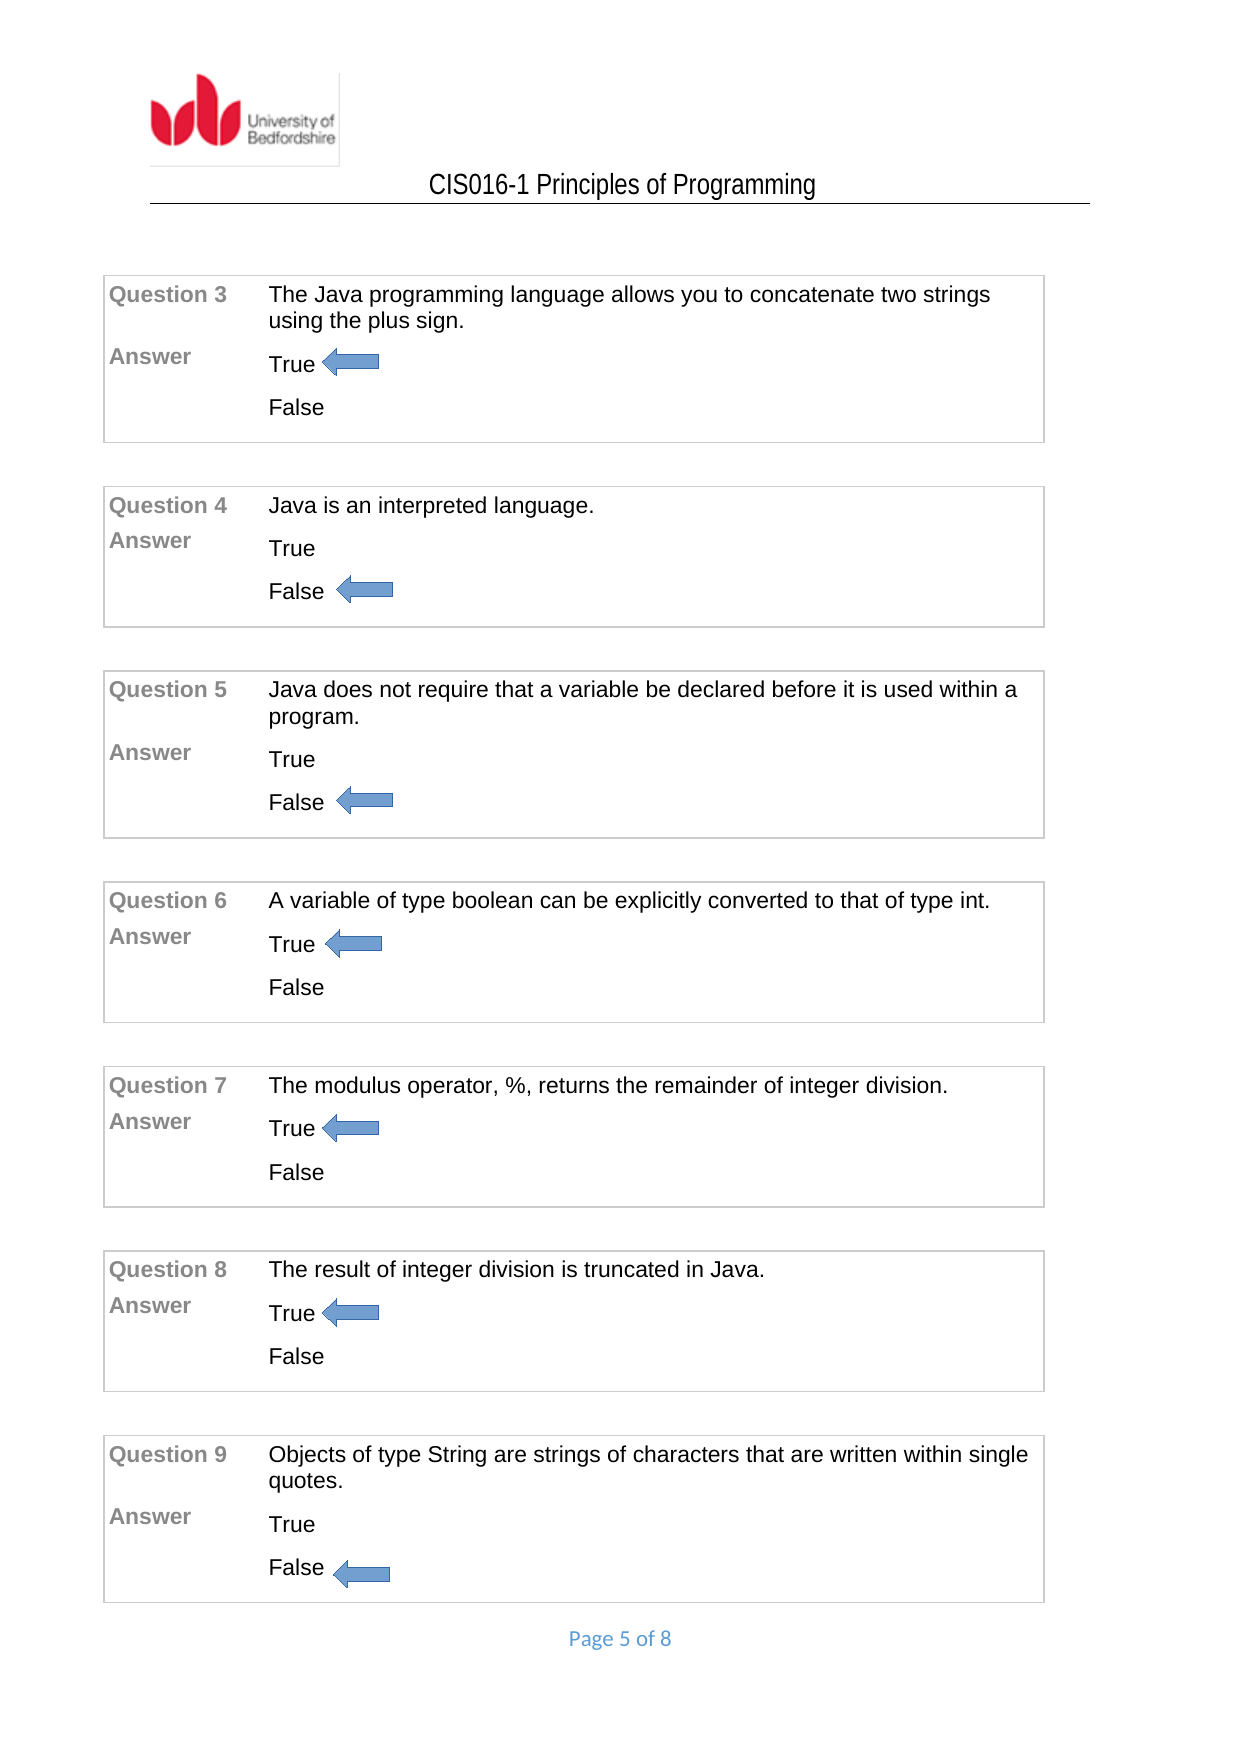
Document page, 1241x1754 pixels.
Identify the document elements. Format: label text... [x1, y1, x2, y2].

table_header Java is an interpreted language. [264, 487, 1043, 523]
picture [150, 73, 341, 168]
table_header The result of integer division is truncated in Java. [264, 1252, 1043, 1287]
table_cell Answer [105, 338, 264, 441]
table_cell Answer [105, 918, 264, 1022]
table_cell Answer [105, 1103, 264, 1206]
table_cell True False [264, 734, 1043, 837]
table_header Question 3 [105, 276, 264, 338]
table_header Question 9 [105, 1436, 264, 1498]
table_header Objects of type String are strings of characters that are written within single quotes. [264, 1436, 1043, 1498]
table_cell True False [264, 1288, 1043, 1391]
table_header Java does not require that a variable be declared before it is used within a program. [264, 672, 1043, 734]
table_header Question 7 [105, 1067, 264, 1103]
table_cell True False [264, 1499, 1043, 1602]
table_cell Answer [105, 1499, 264, 1602]
table_cell Answer [105, 1288, 264, 1391]
table_header Question 6 [105, 883, 264, 918]
table_cell True False [264, 338, 1043, 441]
table_header A variable of type boolean can be explicitly converted to that of type int. [264, 883, 1043, 918]
table_cell True False [264, 918, 1043, 1022]
table_header Question 5 [105, 672, 264, 734]
table_cell True False [264, 523, 1043, 626]
table_header Question 4 [105, 487, 264, 523]
table_cell True False [264, 1103, 1043, 1206]
table_cell Answer [105, 734, 264, 837]
table_cell Answer [105, 523, 264, 626]
table_header Question 8 [105, 1252, 264, 1287]
table_header The Java programming language allows you to concatenate two strings using the plus sign. [264, 276, 1043, 338]
table_header The modulus operator, %, returns the remainder of integer division. [264, 1067, 1043, 1103]
